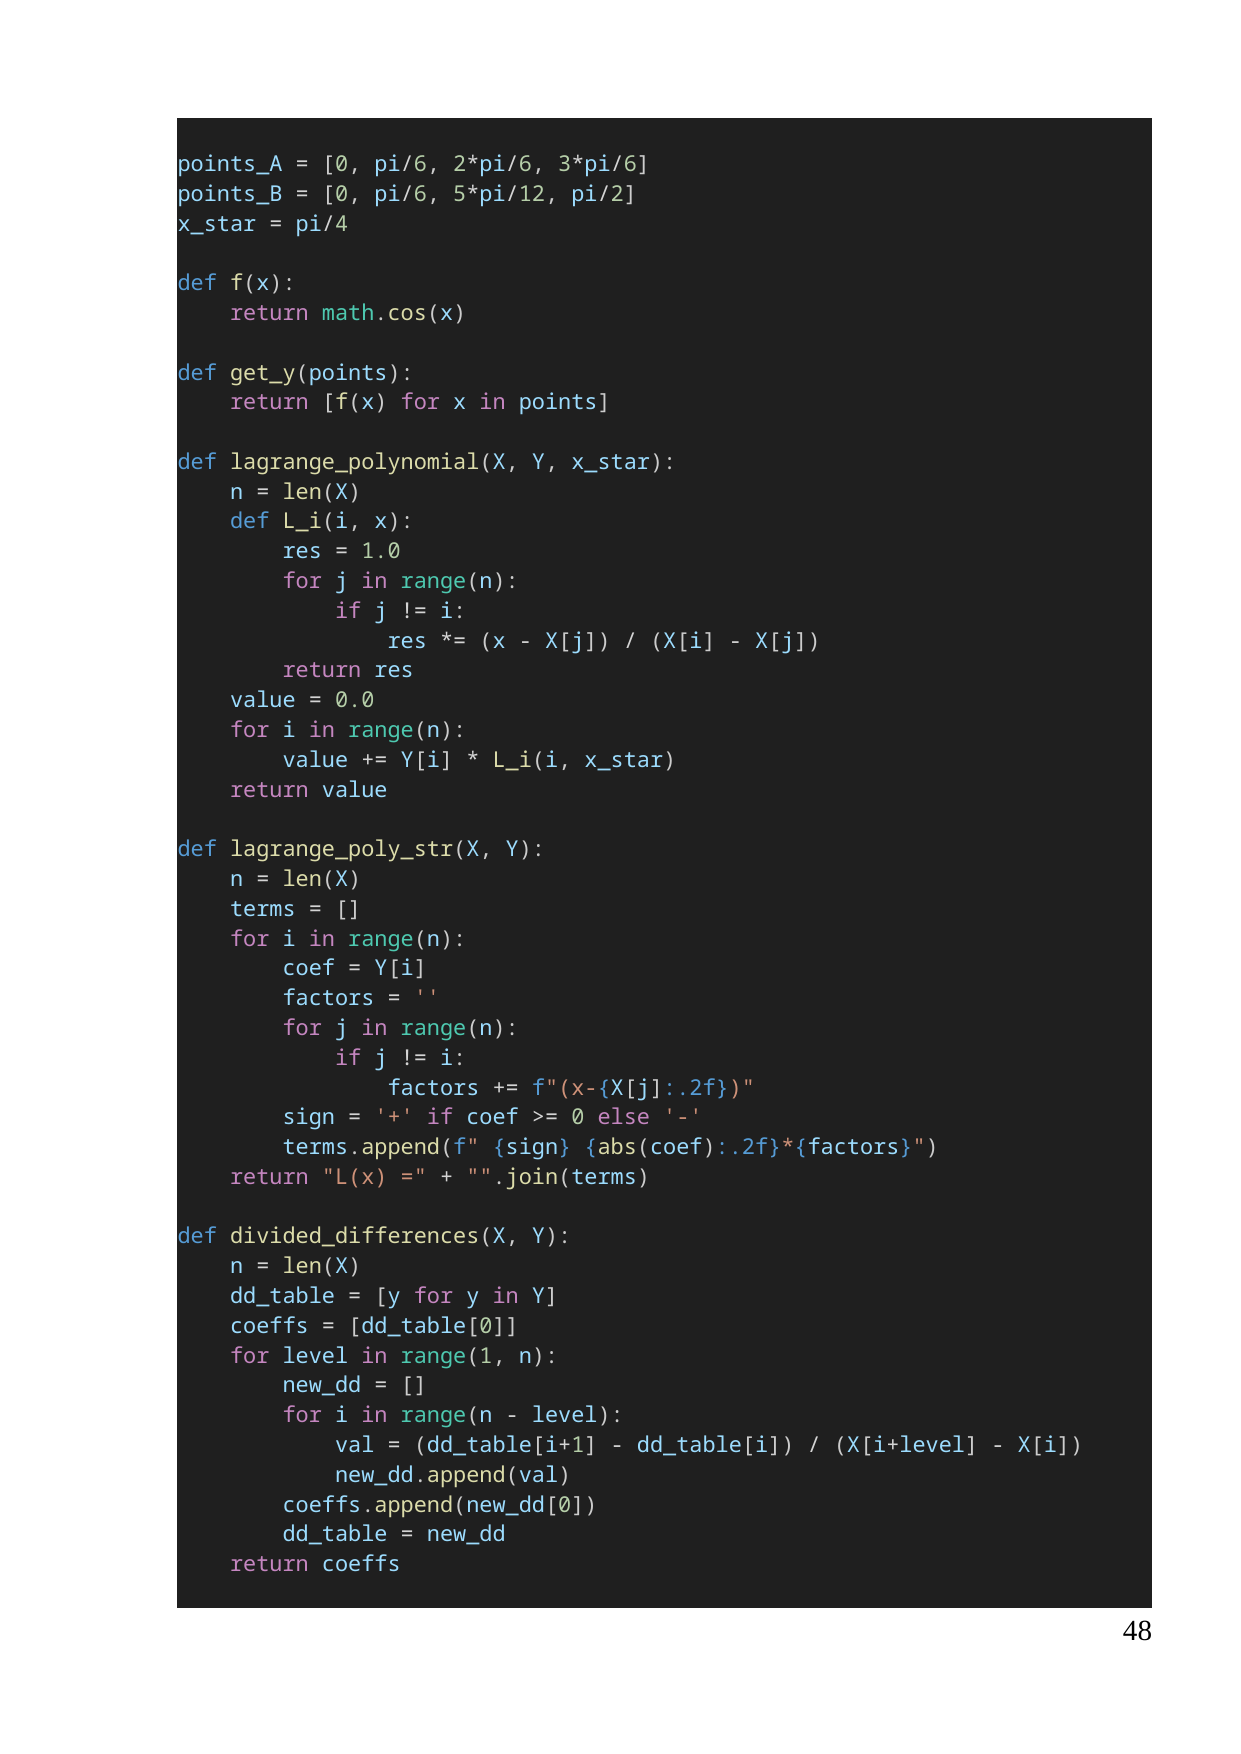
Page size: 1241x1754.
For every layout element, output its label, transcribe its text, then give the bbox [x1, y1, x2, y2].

text n = len(X) [177, 476, 1152, 505]
text terms.append(f" {sign} {abs(coef):.2f}*{factors}") [177, 1131, 1152, 1161]
text res = 1.0 [177, 535, 1152, 565]
text return "L(x) =" + "".join(terms) [177, 1161, 1152, 1191]
text def f(x): [177, 267, 1152, 297]
text if j != i: [177, 1042, 1152, 1071]
text res *= (x - X[j]) / (X[i] - X[j]) [177, 624, 1152, 654]
text coeffs = [dd_table[0]] [177, 1310, 1152, 1339]
text def get_y(points): [177, 356, 1152, 386]
text for j in range(n): [177, 1012, 1152, 1042]
text coef = Y[i] [177, 952, 1152, 982]
text n = len(X) [177, 1250, 1152, 1280]
text return math.cos(x) [177, 297, 1152, 327]
text value += Y[i] * L_i(i, x_star) [177, 744, 1152, 773]
text for j in range(n): [177, 565, 1152, 595]
text factors = '' [177, 982, 1152, 1012]
text if j != i: [177, 595, 1152, 624]
text sign = '+' if coef >= 0 else '-' [177, 1101, 1152, 1131]
text return value [177, 773, 1152, 803]
text def divided_differences(X, Y): [177, 1220, 1152, 1250]
text def lagrange_polynomial(X, Y, x_star): [177, 446, 1152, 476]
text x_star = pi/4 [177, 207, 1152, 237]
text val = (dd_table[i+1] - dd_table[i]) / (X[i+level] - X[i]) [177, 1429, 1152, 1459]
text points_A = [0, pi/6, 2*pi/6, 3*pi/6] [177, 148, 1152, 178]
text dd_table = new_dd [177, 1518, 1152, 1548]
text def L_i(i, x): [177, 505, 1152, 535]
text for i in range(n - level): [177, 1399, 1152, 1429]
text return [f(x) for x in points] [177, 386, 1152, 416]
text coeffs.append(new_dd[0]) [177, 1488, 1152, 1518]
text n = len(X) [177, 863, 1152, 893]
text new_dd.append(val) [177, 1459, 1152, 1488]
text terms = [] [177, 893, 1152, 922]
text dd_table = [y for y in Y] [177, 1280, 1152, 1310]
text for level in range(1, n): [177, 1339, 1152, 1369]
text factors += f"(x-{X[j]:.2f})" [177, 1071, 1152, 1101]
text value = 0.0 [177, 684, 1152, 714]
text for i in range(n): [177, 922, 1152, 952]
text points_B = [0, pi/6, 5*pi/12, pi/2] [177, 178, 1152, 207]
text def lagrange_poly_str(X, Y): [177, 833, 1152, 863]
text return res [177, 654, 1152, 684]
text new_dd = [] [177, 1369, 1152, 1399]
text for i in range(n): [177, 714, 1152, 744]
text return coeffs [177, 1548, 1152, 1578]
